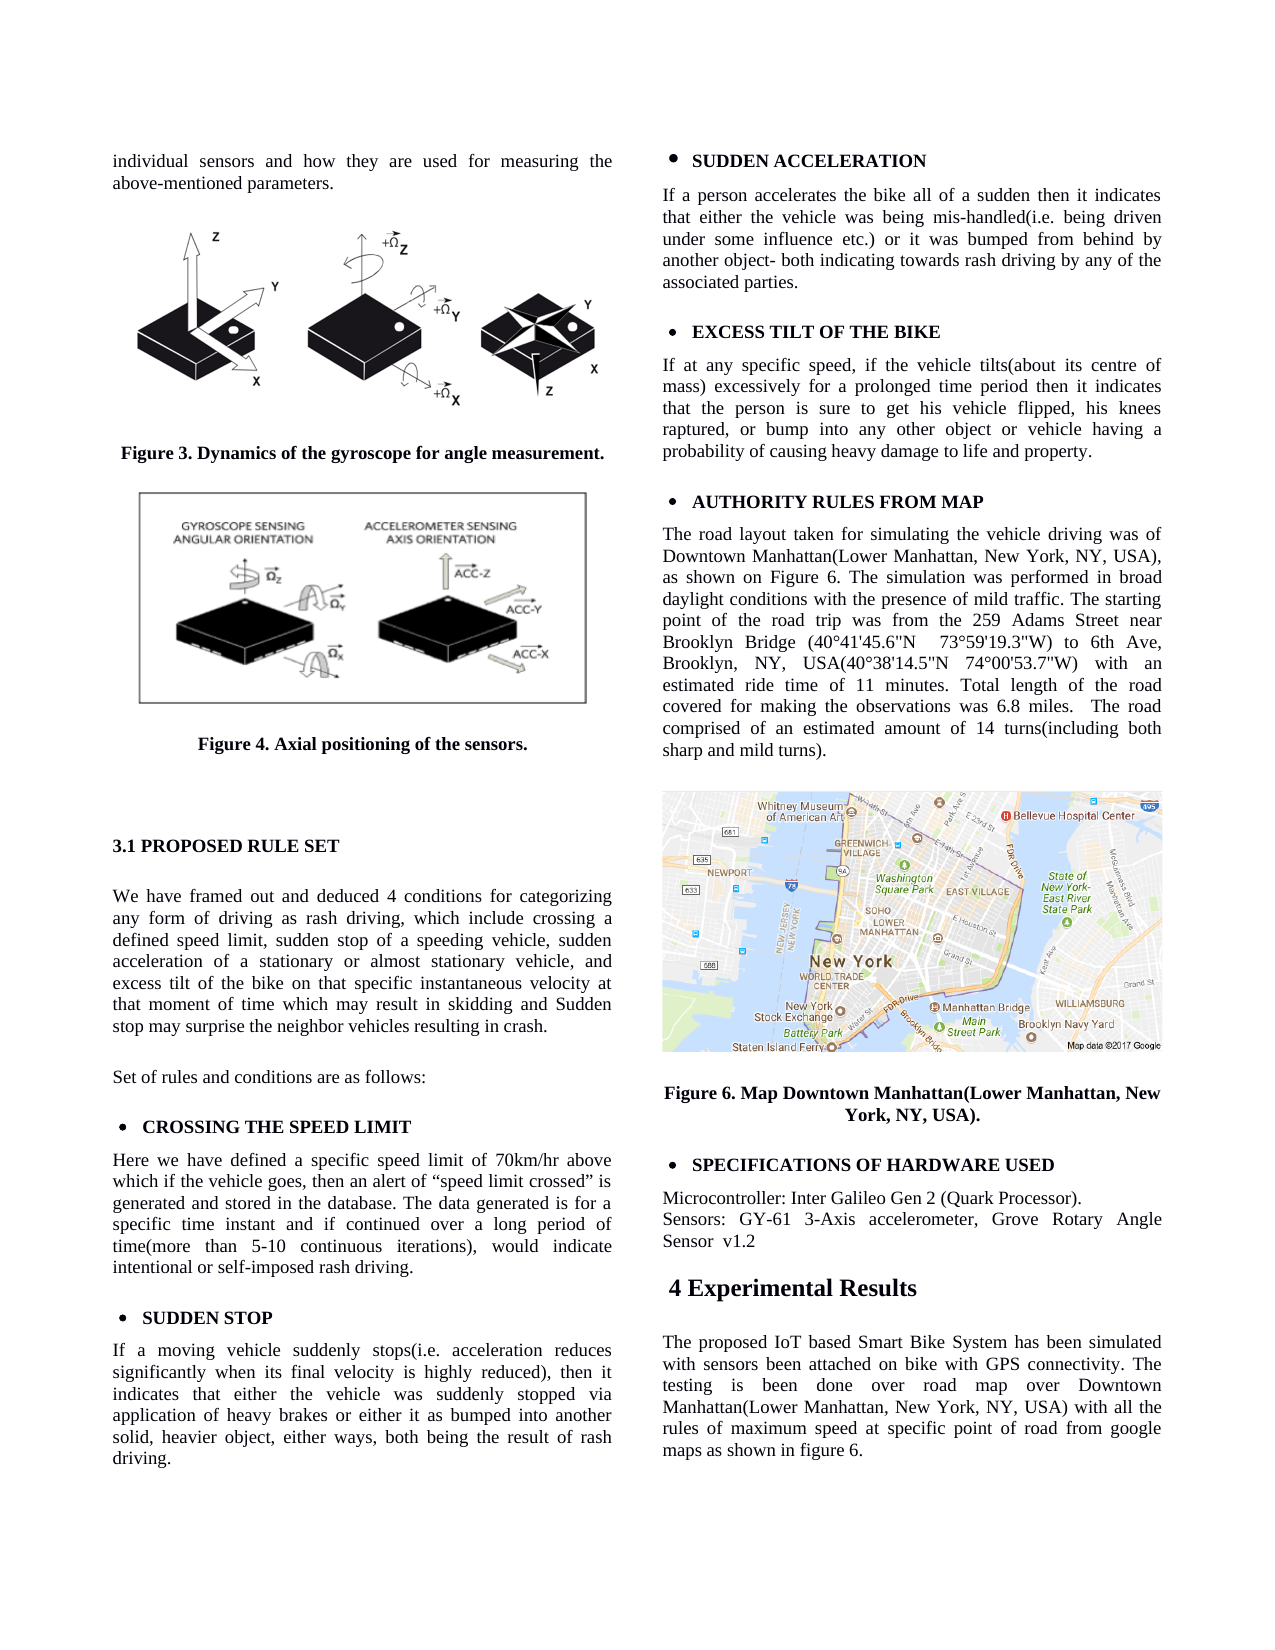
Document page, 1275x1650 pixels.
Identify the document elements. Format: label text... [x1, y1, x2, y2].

text Figure 3. Dynamics of the gyroscope for angle measurement. [112, 442, 613, 464]
text 4 Experimental Results [662, 1273, 1162, 1302]
list CROSSING THE SPEED LIMIT [119, 1116, 613, 1138]
text 3.1 PROPOSED RULE SET [112, 835, 613, 856]
picture [138, 492, 587, 704]
text Figure 6. Map Downtown Manhattan(Lower Manhattan, New York, NY, USA). [662, 1082, 1162, 1125]
text Here we have defined a specific speed limit of 70km/hr above which if the vehicle goes, then an alert of “speed limit crossed” is generated and stored in the database. The data generated is for a specific time instant and if continued over a long period of time(more than 5-10 continuous iterations), would indicate intentional or self-imposed rash driving. [112, 1148, 613, 1278]
text If at any specific speed, if the vehicle tilts(about its centre of mass) excessively for a prolonged time period then it indicates that the person is sure to get his vehicle flipped, his knees raptured, or bump into any other object or vehicle having a probability of causing heavy damage to life and property. [662, 354, 1162, 461]
list EXCESS TILT OF THE BIKE [669, 321, 1162, 343]
list SUDDEN ACCELERATION [669, 150, 1162, 173]
text Microcontroller: Inter Galileo Gen 2 (Quark Processor). [662, 1187, 1162, 1208]
list SUDDEN STOP [119, 1307, 613, 1329]
text We have framed out and deduced 4 conditions for categorizing any form of driving as rash driving, which include crossing a defined speed limit, sudden stop of a speeding vehicle, sudden acceleration of a stationary or almost stationary vehicle, and excess tilt of the bike on that specific instantaneous velocity at that moment of time which may result in skidding and Sudden stop may surprise the neighbor vehicles resulting in crash. [112, 885, 613, 1036]
text If a person accelerates the bike all of a sudden then it indicates that either the vehicle was being mis-handled(i.e. being driven under some influence etc.) or it was bumped from behind by another object- both indicating towards rash driving by any of the associated parties. [662, 184, 1162, 292]
list SPECIFICATIONS OF HARDWARE USED [669, 1154, 1162, 1176]
text The road layout taken for simulating the vehicle driving was of Downtown Manhattan(Lower Manhattan, New York, NY, USA), as shown on Figure 6. The simulation was performed in broad daylight conditions with the presence of mild traffic. The starting point of the road trip was from the 259 Adams Street near Brooklyn Bridge (40°41'45.6"N 73°59'19.3"W) to 6th Ave, Brooklyn, NY, USA(40°38'14.5"N 74°00'53.7"W) with an estimated ride time of 11 minutes. Total length of the road covered for making the observations was 6.8 miles. The road comprised of an estimated amount of 14 turns(including both sharp and mild turns). [662, 523, 1162, 760]
picture [112, 222, 612, 413]
text If a moving vehicle suddenly stops(i.e. acceleration reduces significantly when its final velocity is highly reduced), then it indicates that either the vehicle was suddenly stopped via application of heavy brakes or either it as bumped into another solid, heavier object, either ways, both being the result of rash driving. [112, 1339, 613, 1469]
text Figure 4. Axial positioning of the sensors. [112, 733, 613, 755]
text Set of rules and conditions are as follows: [112, 1066, 613, 1087]
list AUTHORITY RULES FROM MAP [669, 491, 1162, 512]
picture [662, 789, 1163, 1053]
text Sensors: GY-61 3-Axis accelerometer, Grove Rotary Angle Sensor v1.2 [662, 1208, 1162, 1251]
text The proposed IoT based Smart Bike System has been simulated with sensors been attached on bike with GPS connectivity. The testing is been done over road map over Downtown Manhattan(Lower Manhattan, New York, NY, USA) with all the rules of maximum speed at specific point of road from google maps as shown in figure 6. [662, 1331, 1162, 1460]
